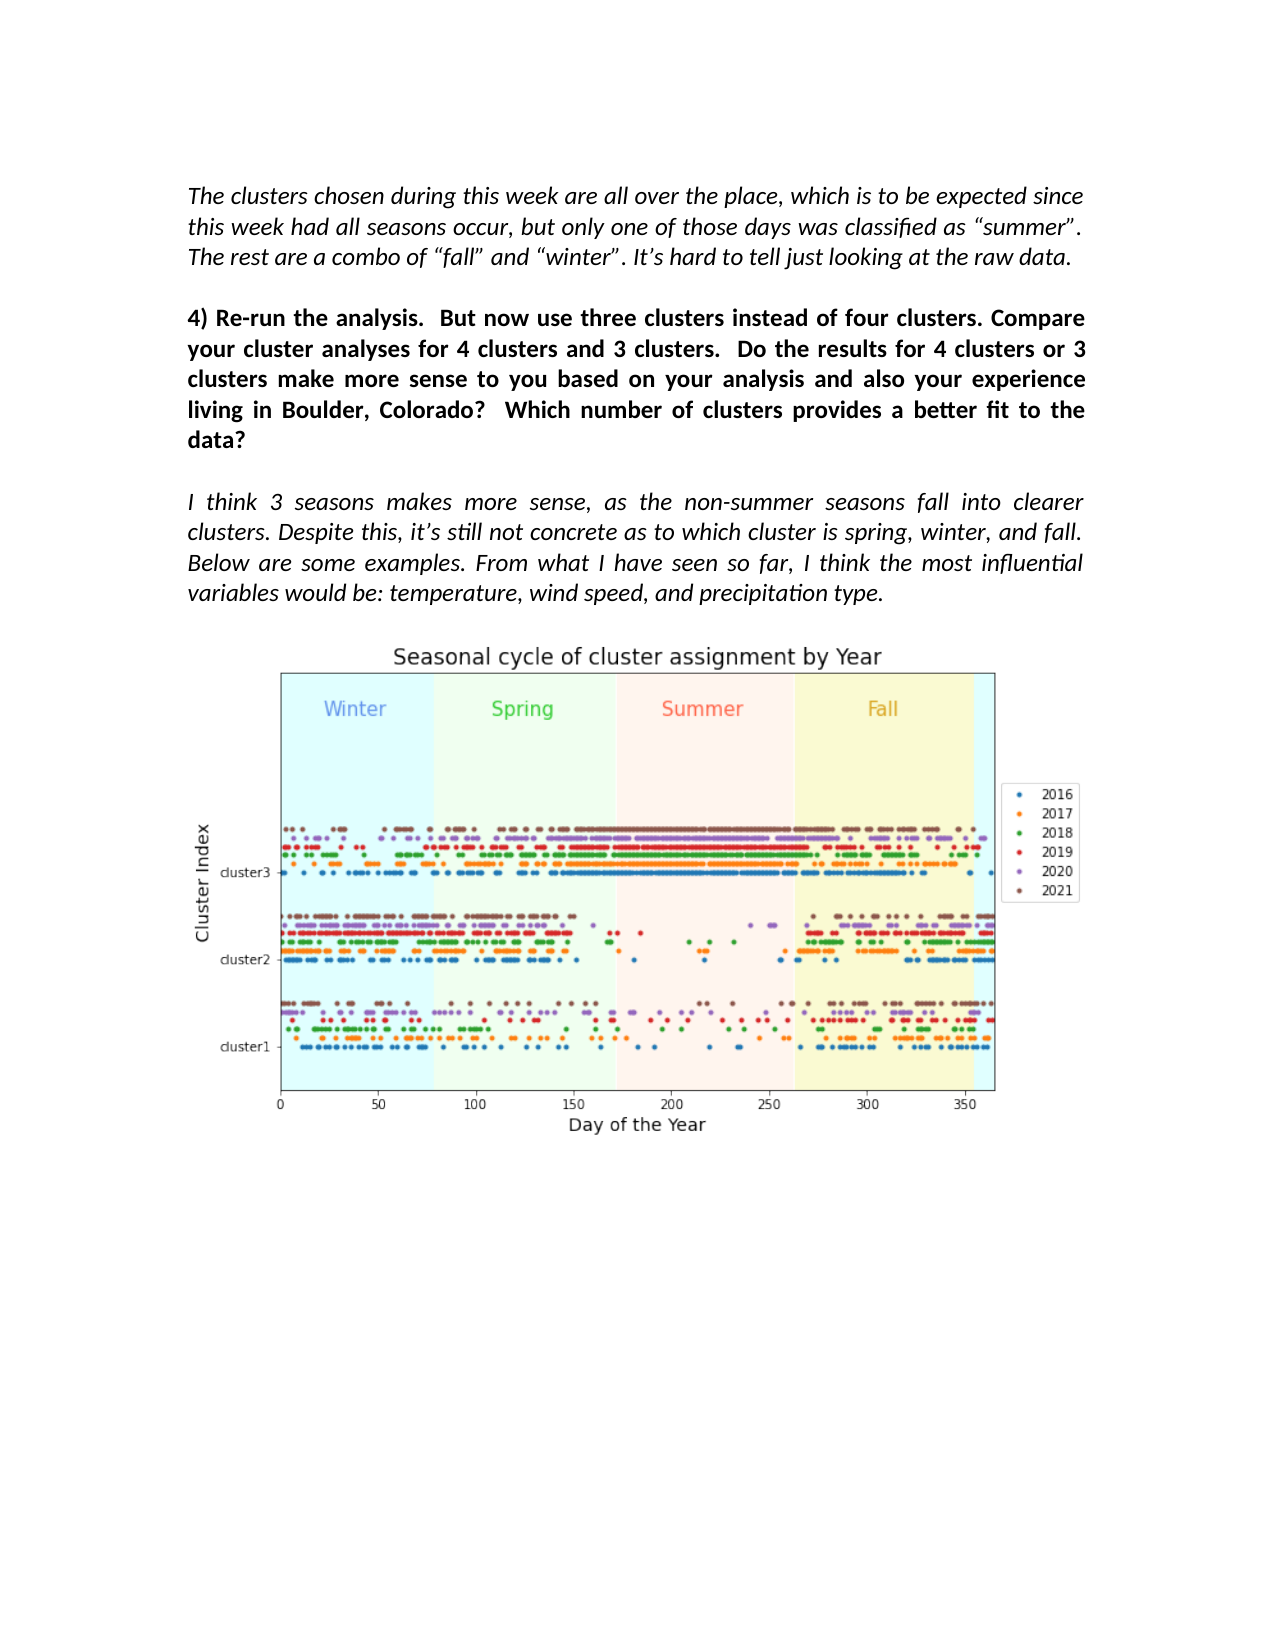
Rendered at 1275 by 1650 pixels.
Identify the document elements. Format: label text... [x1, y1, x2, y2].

text I think 3 seasons makes more sense, as the non-summer seasons fall into clearer clusters. Despite this, it’s still not concrete as to which cluster is spring, winter, and fall. Below are some examples. From what I have seen so far, I think the most influential variables would be: temperature, wind speed, and precipitation type. [187, 486, 1087, 608]
text 4) Re-run the analysis. But now use three clusters instead of four clusters. Compare your cluster analyses for 4 clusters and 3 clusters. Do the results for 4 clusters or 3 clusters make more sense to you based on your analysis and also your experience living in Boulder, Colorado? Which number of clusters provides a better fit to the data? [187, 303, 1087, 455]
text The clusters chosen during this week are all over the place, which is to be expected since this week had all seasons occur, but only one of those days was classified as “summer”. The rest are a combo of “fall” and “winter”. It’s hard to tell just looking at the raw data. [187, 181, 1087, 272]
picture [187, 638, 1088, 1144]
